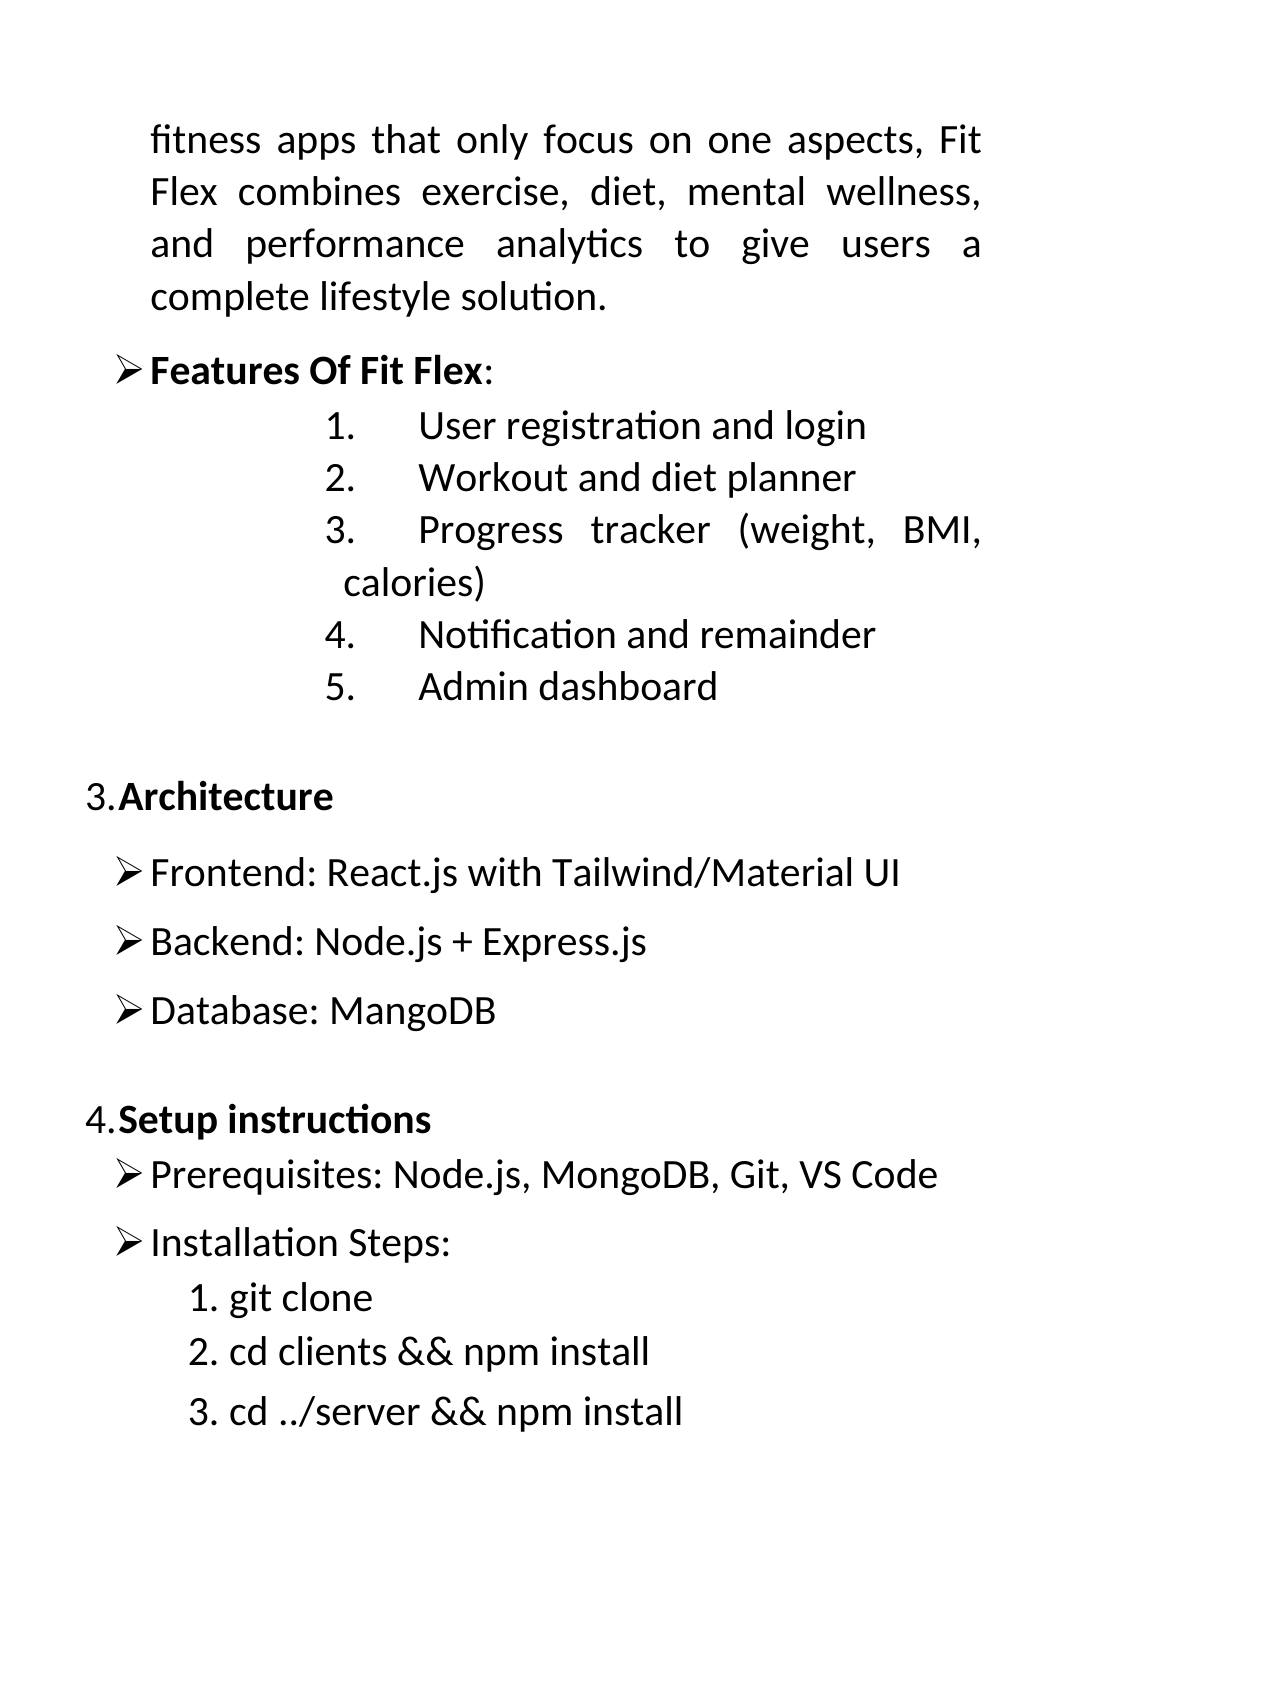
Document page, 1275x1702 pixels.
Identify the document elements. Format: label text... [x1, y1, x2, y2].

list cd ../server && npm install [188, 1385, 983, 1436]
list Features Of Fit Flex: [113, 344, 983, 395]
list Architecture [85, 769, 983, 820]
list Frontend: React.js with Tailwind/Material UI [113, 846, 983, 897]
list git clone [188, 1271, 983, 1321]
list Prerequisites: Node.js, MongoDB, Git, VS Code [113, 1148, 983, 1198]
list Progress tracker (weight, BMI, calories) [324, 503, 983, 606]
list Notification and remainder [324, 608, 983, 659]
list User registration and login [324, 399, 983, 449]
list cd clients && npm install [188, 1325, 983, 1376]
list Admin dashboard [324, 660, 983, 711]
list Installation Steps: [113, 1216, 983, 1267]
list Database: MangoDB [113, 984, 983, 1034]
list Setup instructions [85, 1093, 983, 1144]
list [113, 113, 983, 321]
list Workout and diet planner [324, 451, 983, 502]
list Backend: Node.js + Express.js [113, 915, 983, 966]
